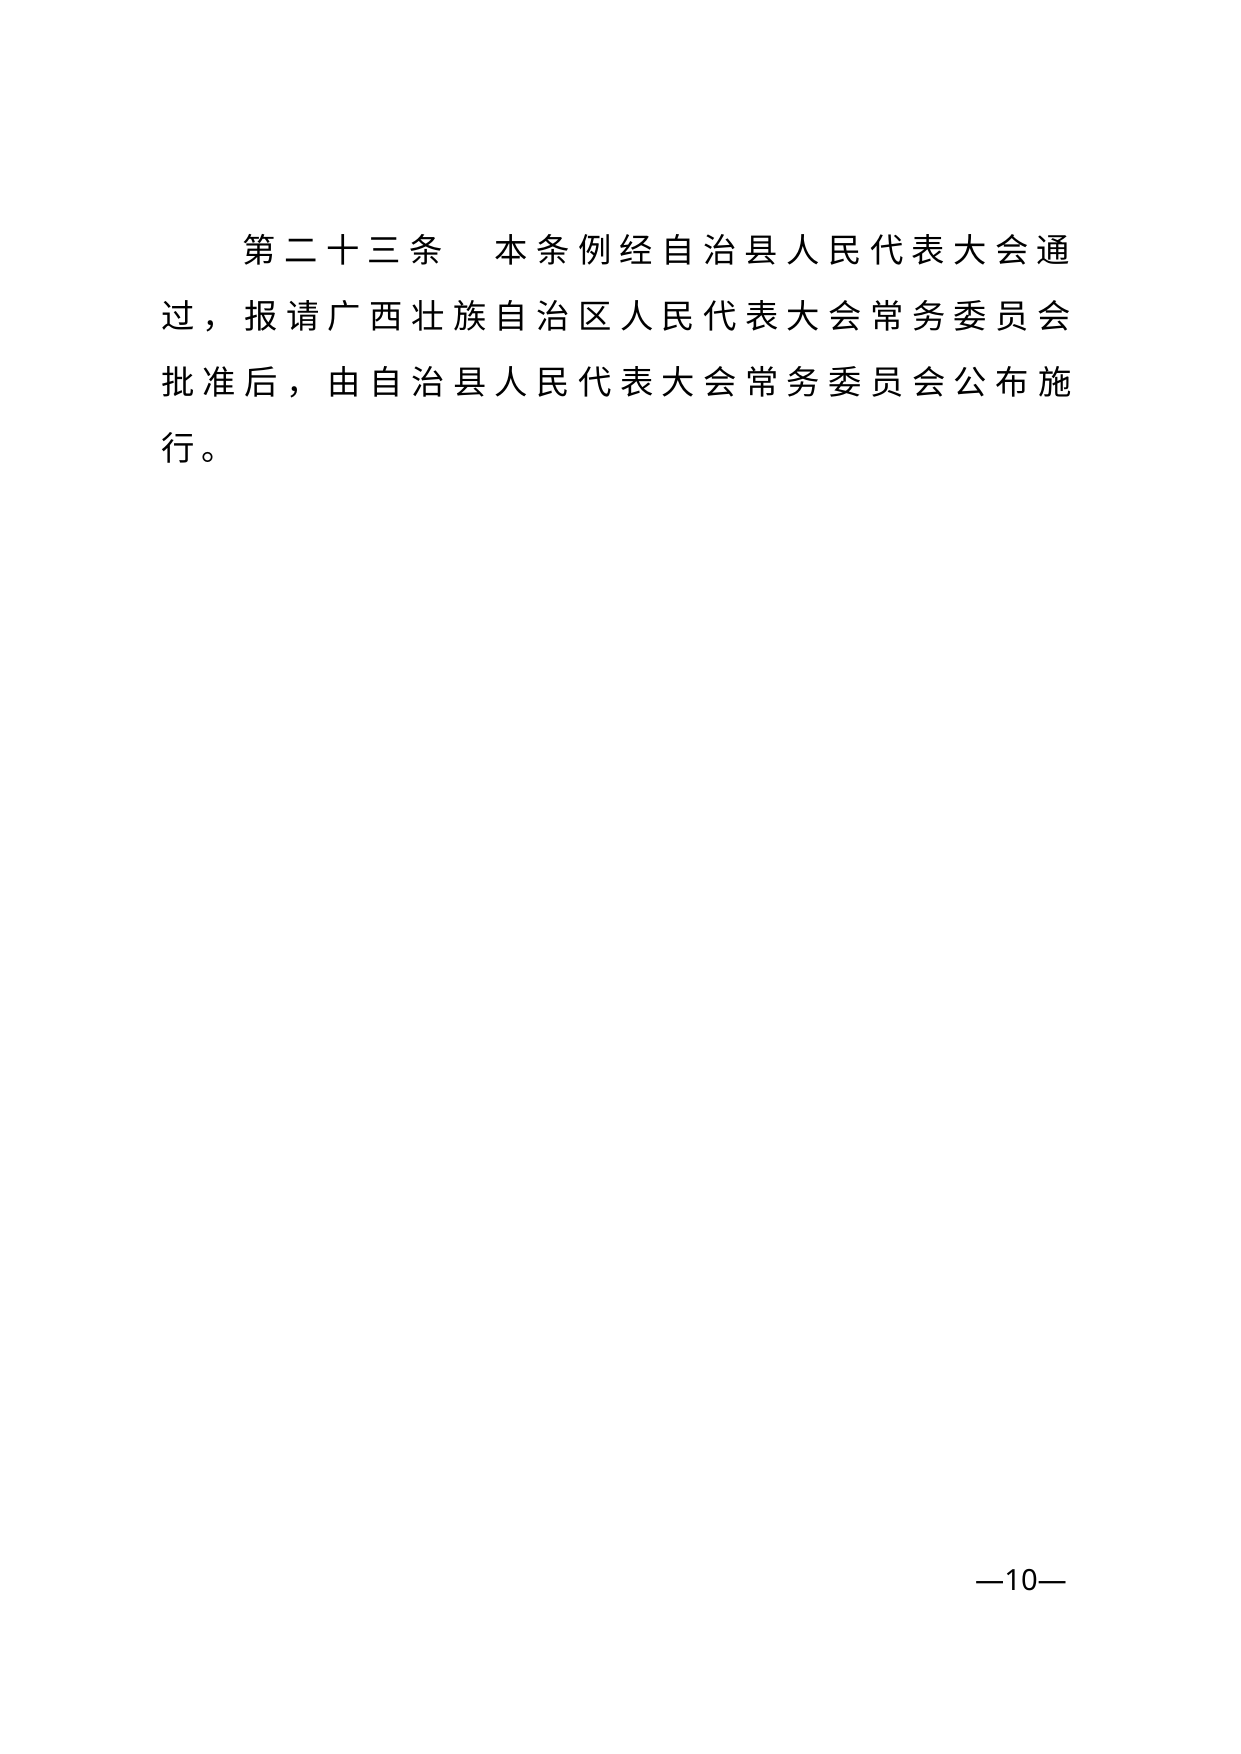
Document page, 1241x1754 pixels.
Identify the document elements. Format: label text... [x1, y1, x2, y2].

text 第二十三条 本条例经自治县人民代表大会通过，报请广西壮族自治区人民代表大会常务委员会批准后，由自治县人民代表大会常务委员会公布施行。 [161, 214, 1079, 479]
